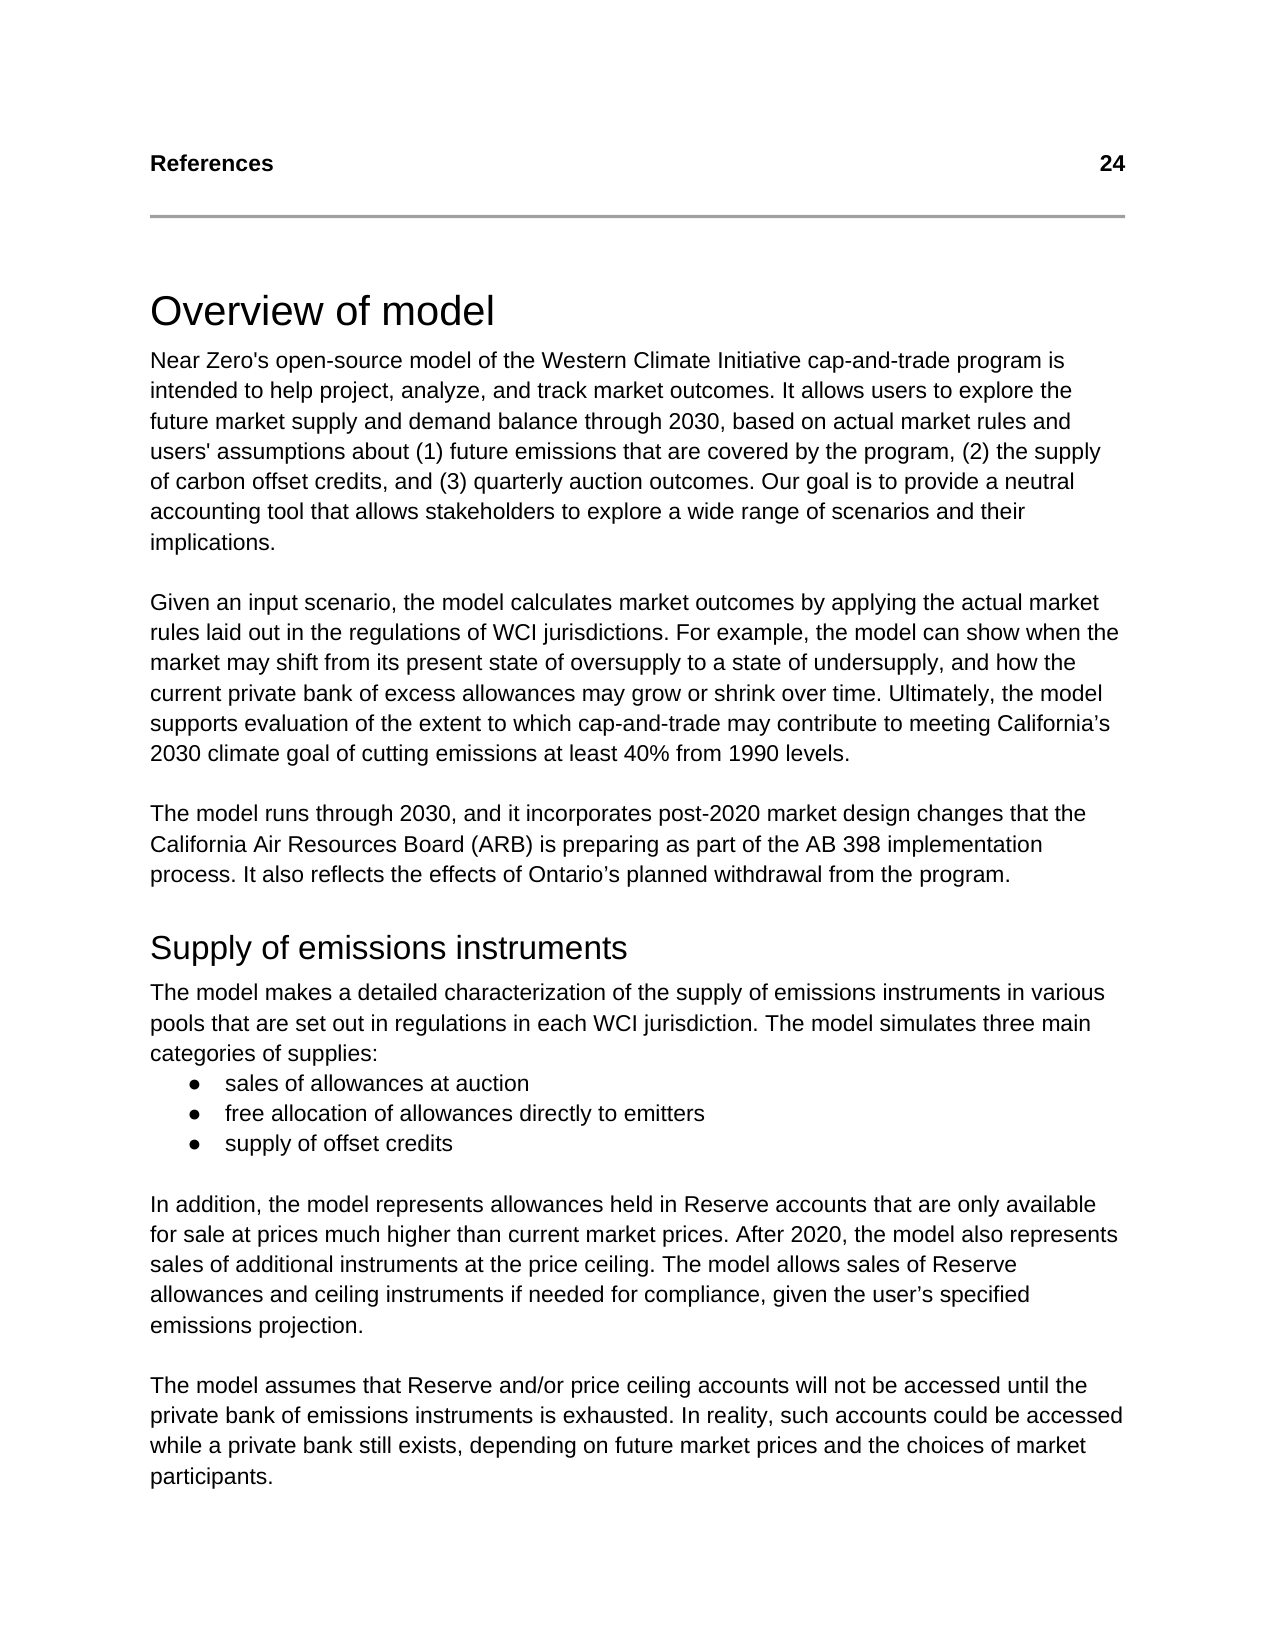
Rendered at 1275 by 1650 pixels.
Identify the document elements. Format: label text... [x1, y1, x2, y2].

list supply of offset credits [187, 1130, 1125, 1157]
list free allocation of allowances directly to emitters [187, 1100, 1125, 1127]
list sales of allowances at auction [187, 1070, 1125, 1096]
text In addition, the model represents allowances held in Reserve accounts that are only available for sale at prices much higher than current market prices. After 2020, the model also represents sales of additional instruments at the price ceiling. The model allows sales of Reserve allowances and ceiling instruments if needed for compliance, given the user’s specified emissions projection. [150, 1191, 1125, 1338]
text Near Zero's open-source model of the Western Climate Initiative cap-and-trade program is intended to help project, analyze, and track market outcomes. It allows users to explore the future market supply and demand balance through 2030, based on actual market rules and users' assumptions about (1) future emissions that are covered by the program, (2) the supply of carbon offset credits, and (3) quarterly auction outcomes. Our goal is to provide a neutral accounting tool that allows stakeholders to explore a wide range of scenarios and their implications. [150, 347, 1125, 555]
text The model runs through 2030, and it incorporates post-2020 market design changes that the California Air Resources Board (ARB) is preparing as part of the AB 398 implementation process. It also reflects the effects of Ontario’s planned withdrawal from the program. [150, 800, 1125, 887]
subtitle Overview of model [150, 287, 1125, 335]
text The model makes a detailed characterization of the supply of emissions instruments in various pools that are set out in regulations in each WCI jurisdiction. The model simulates three main categories of supplies: [150, 979, 1125, 1066]
text Given an input scenario, the model calculates market outcomes by applying the actual market rules laid out in the regulations of WCI jurisdictions. For example, the model can show when the market may shift from its present state of oversupply to a state of undersupply, and how the current private bank of excess allowances may grow or shrink over time. Ultimately, the model supports evaluation of the extent to which cap-and-trade may contribute to meeting California’s 2030 climate goal of cutting emissions at least 40% from 1990 levels. [150, 589, 1125, 766]
subtitle Supply of emissions instruments [150, 928, 1125, 967]
